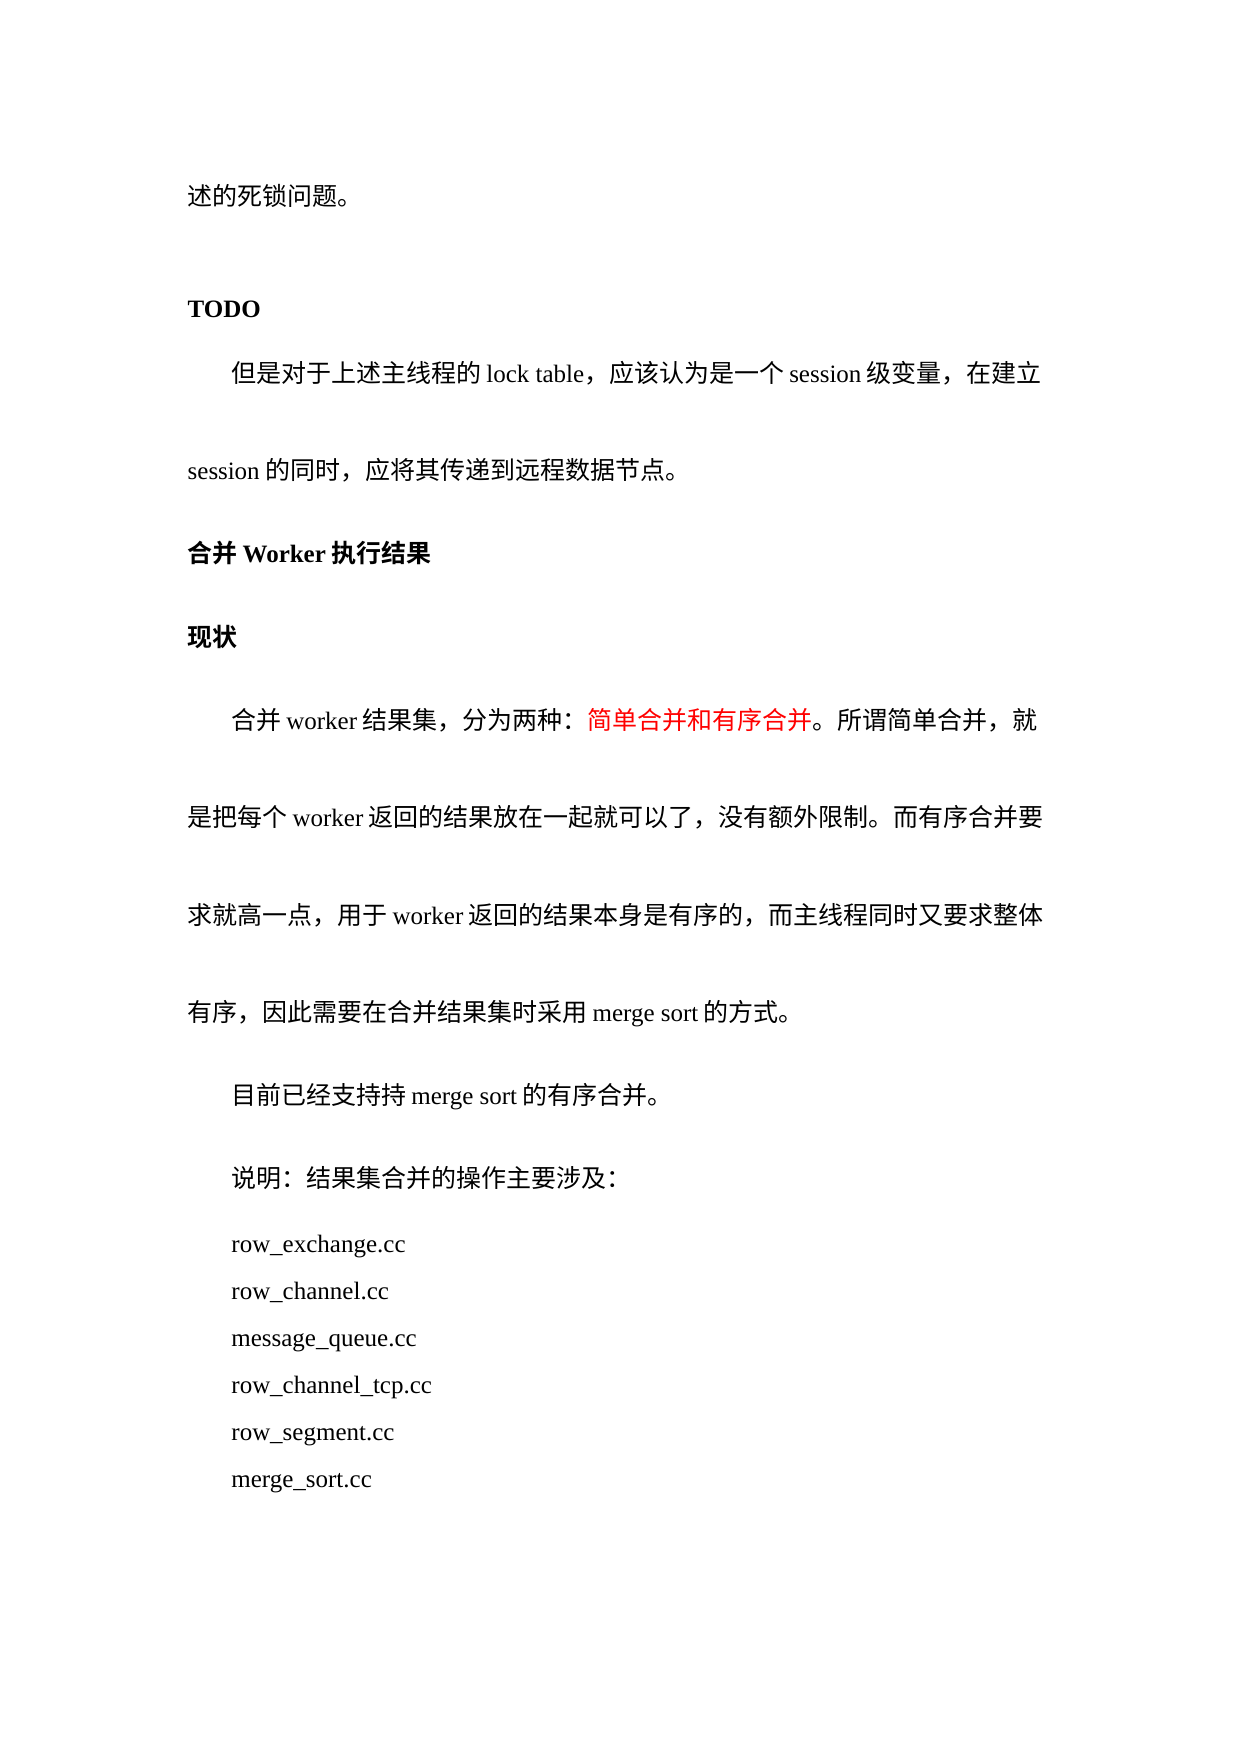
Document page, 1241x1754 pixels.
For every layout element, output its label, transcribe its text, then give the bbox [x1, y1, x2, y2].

text merge_sort.cc [231, 1462, 1053, 1494]
text 合并worker结果集，分为两种：简单合并和有序合并。所谓简单合并，就是把每个worker返回的结果放在一起就可以了，没有额外限制。而有序合并要求就高一点，用于worker返回的结果本身是有序的，而主线程同时又要求整体有序，因此需要在合并结果集时采用merge sort的方式。 [187, 686, 1053, 1043]
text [187, 162, 1053, 227]
text message_queue.cc [187, 1321, 1053, 1354]
text row_segment.cc [231, 1415, 1053, 1448]
subtitle 现状 [187, 603, 1053, 668]
text 说明：结果集合并的操作主要涉及： [187, 1144, 1053, 1209]
subtitle TODO [187, 292, 1053, 324]
text 目前已经支持持merge sort的有序合并。 [187, 1061, 1053, 1126]
text row_channel_tcp.cc [231, 1368, 1053, 1401]
text row_exchange.cc [187, 1228, 1053, 1260]
text row_channel.cc [187, 1274, 1053, 1307]
text 但是对于上述主线程的lock table，应该认为是⼀个session级变量，在建立session的同时，应将其传递到远程数据节点。 [187, 339, 1053, 501]
subtitle 合并Worker执行结果 [187, 519, 1053, 584]
